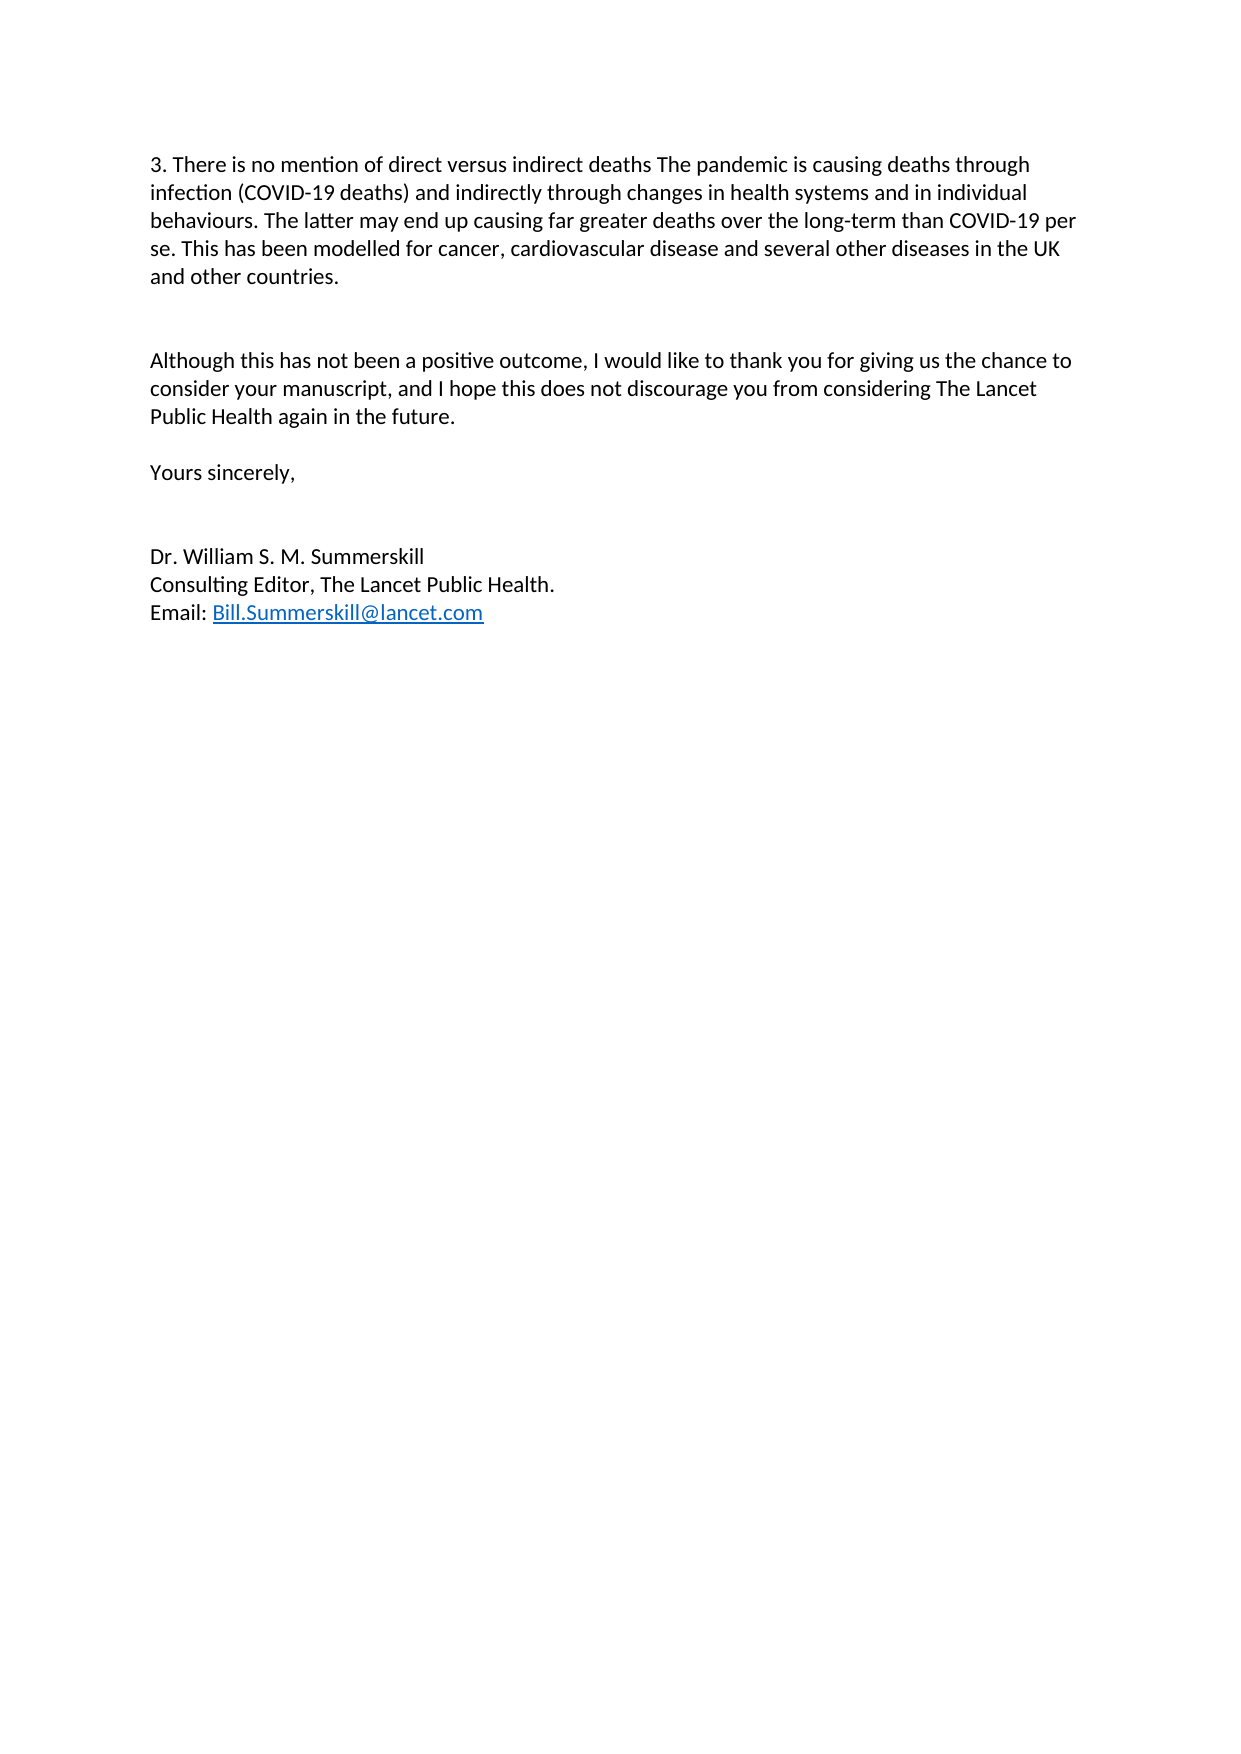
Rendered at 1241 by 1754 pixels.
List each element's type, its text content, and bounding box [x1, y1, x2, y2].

text Consulting Editor, The Lancet Public Health. [150, 570, 1090, 598]
text 3. There is no mention of direct versus indirect deaths The pandemic is causing deaths through infection (COVID-19 deaths) and indirectly through changes in health systems and in individual behaviours. The latter may end up causing far greater deaths over the long-term than COVID-19 per se. This has been modelled for cancer, cardiovascular disease and several other diseases in the UK and other countries. [150, 150, 1090, 290]
text Email: Bill.Summerskill@lancet.com [150, 598, 1090, 626]
text Although this has not been a positive outcome, I would like to thank you for giving us the chance to consider your manuscript, and I hope this does not discourage you from considering The Lancet Public Health again in the future. [150, 346, 1090, 430]
text Dr. William S. M. Summerskill [150, 542, 1090, 570]
text Yours sincerely, [150, 458, 1090, 486]
